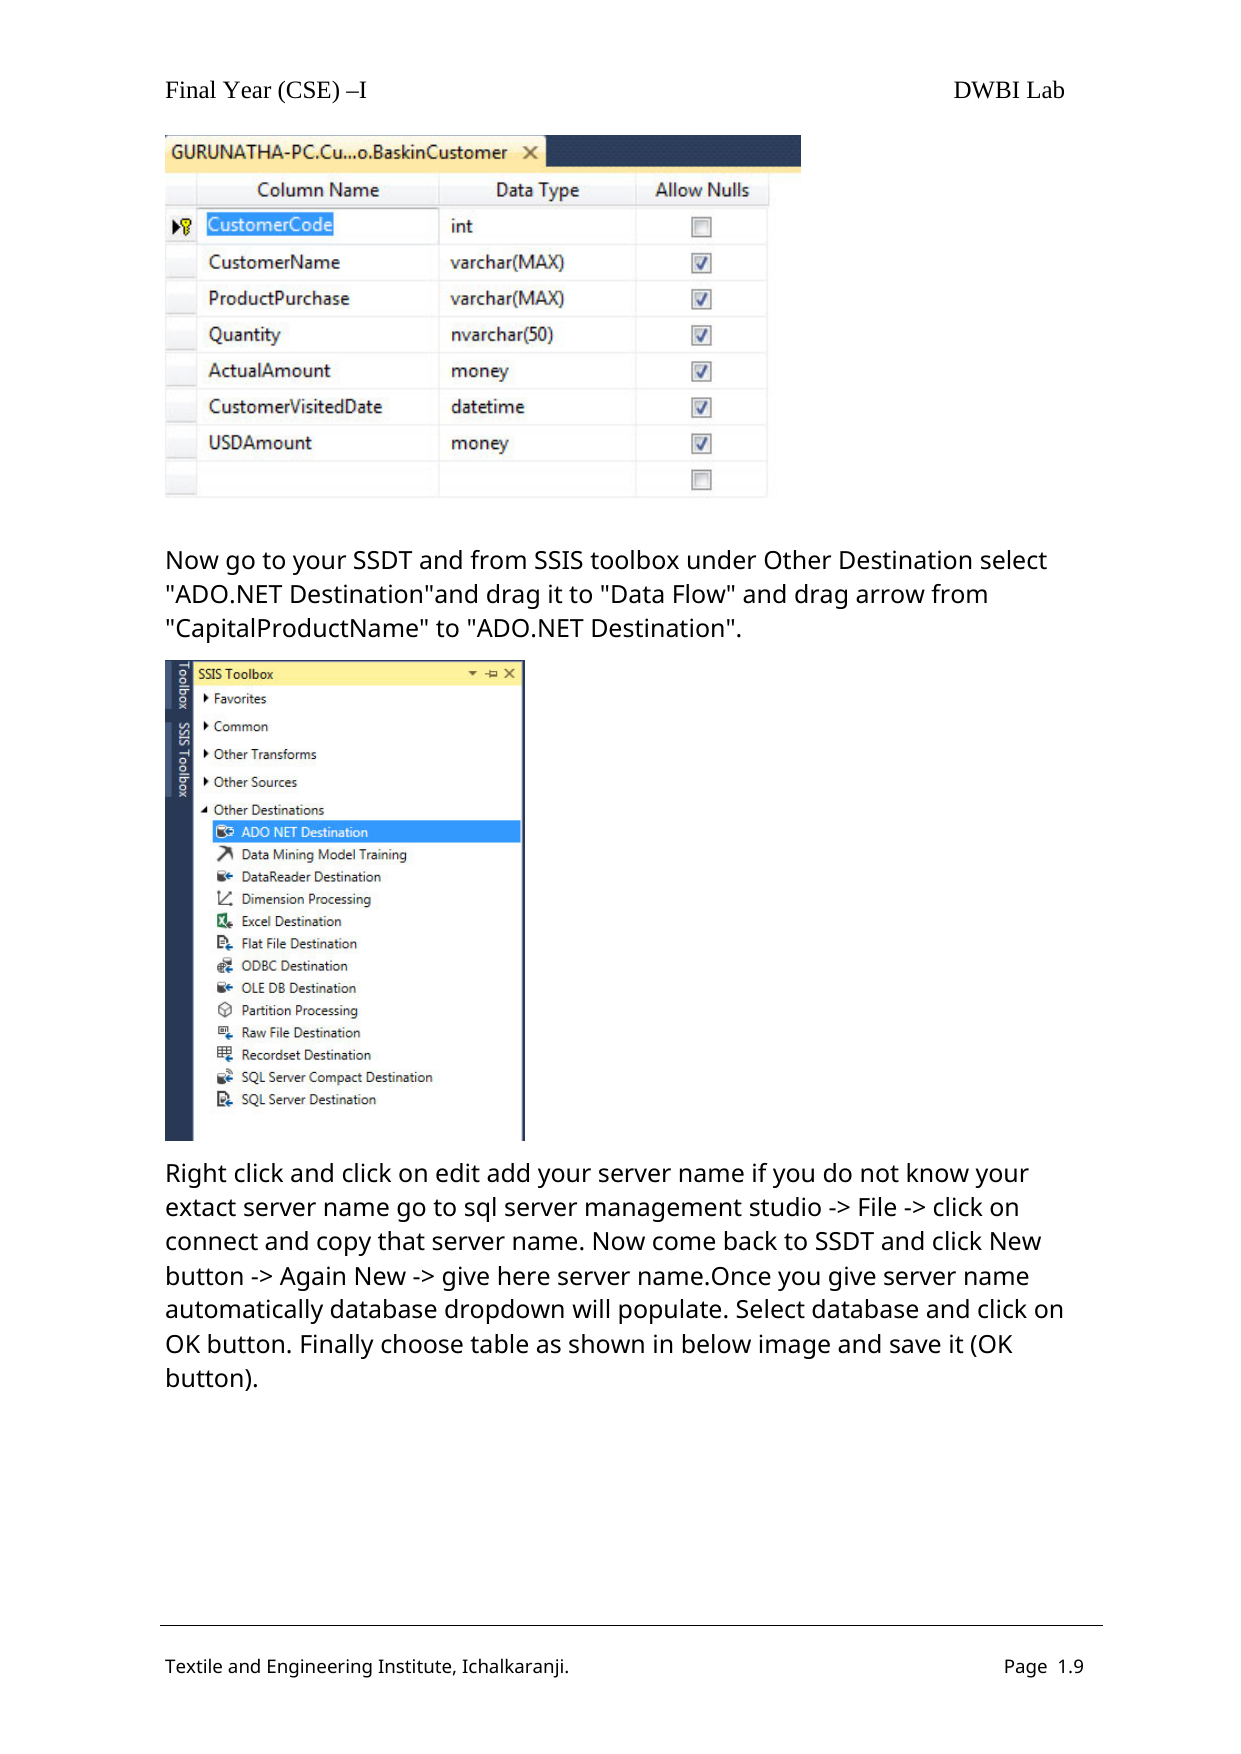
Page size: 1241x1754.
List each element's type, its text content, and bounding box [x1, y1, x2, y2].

text Now go to your SSDT and from SSIS toolbox under Other Destination select "ADO.NET Destination"and drag it to "Data Flow" and drag arrow from "CapitalProductName" to "ADO.NET Destination". [165, 543, 1105, 645]
picture [165, 135, 801, 528]
text Right click and click on edit add your server name if you do not know your extact server name go to sql server management studio -> File -> click on connect and copy that server name. Now come back to SSDT and click New button -> Again New -> give here server name.Once you give server name automatically database dropdown will populate. Select database and click on OK button. Finally choose table as shown in below image and save it (OK button). [165, 1156, 1105, 1394]
picture [165, 660, 525, 1141]
